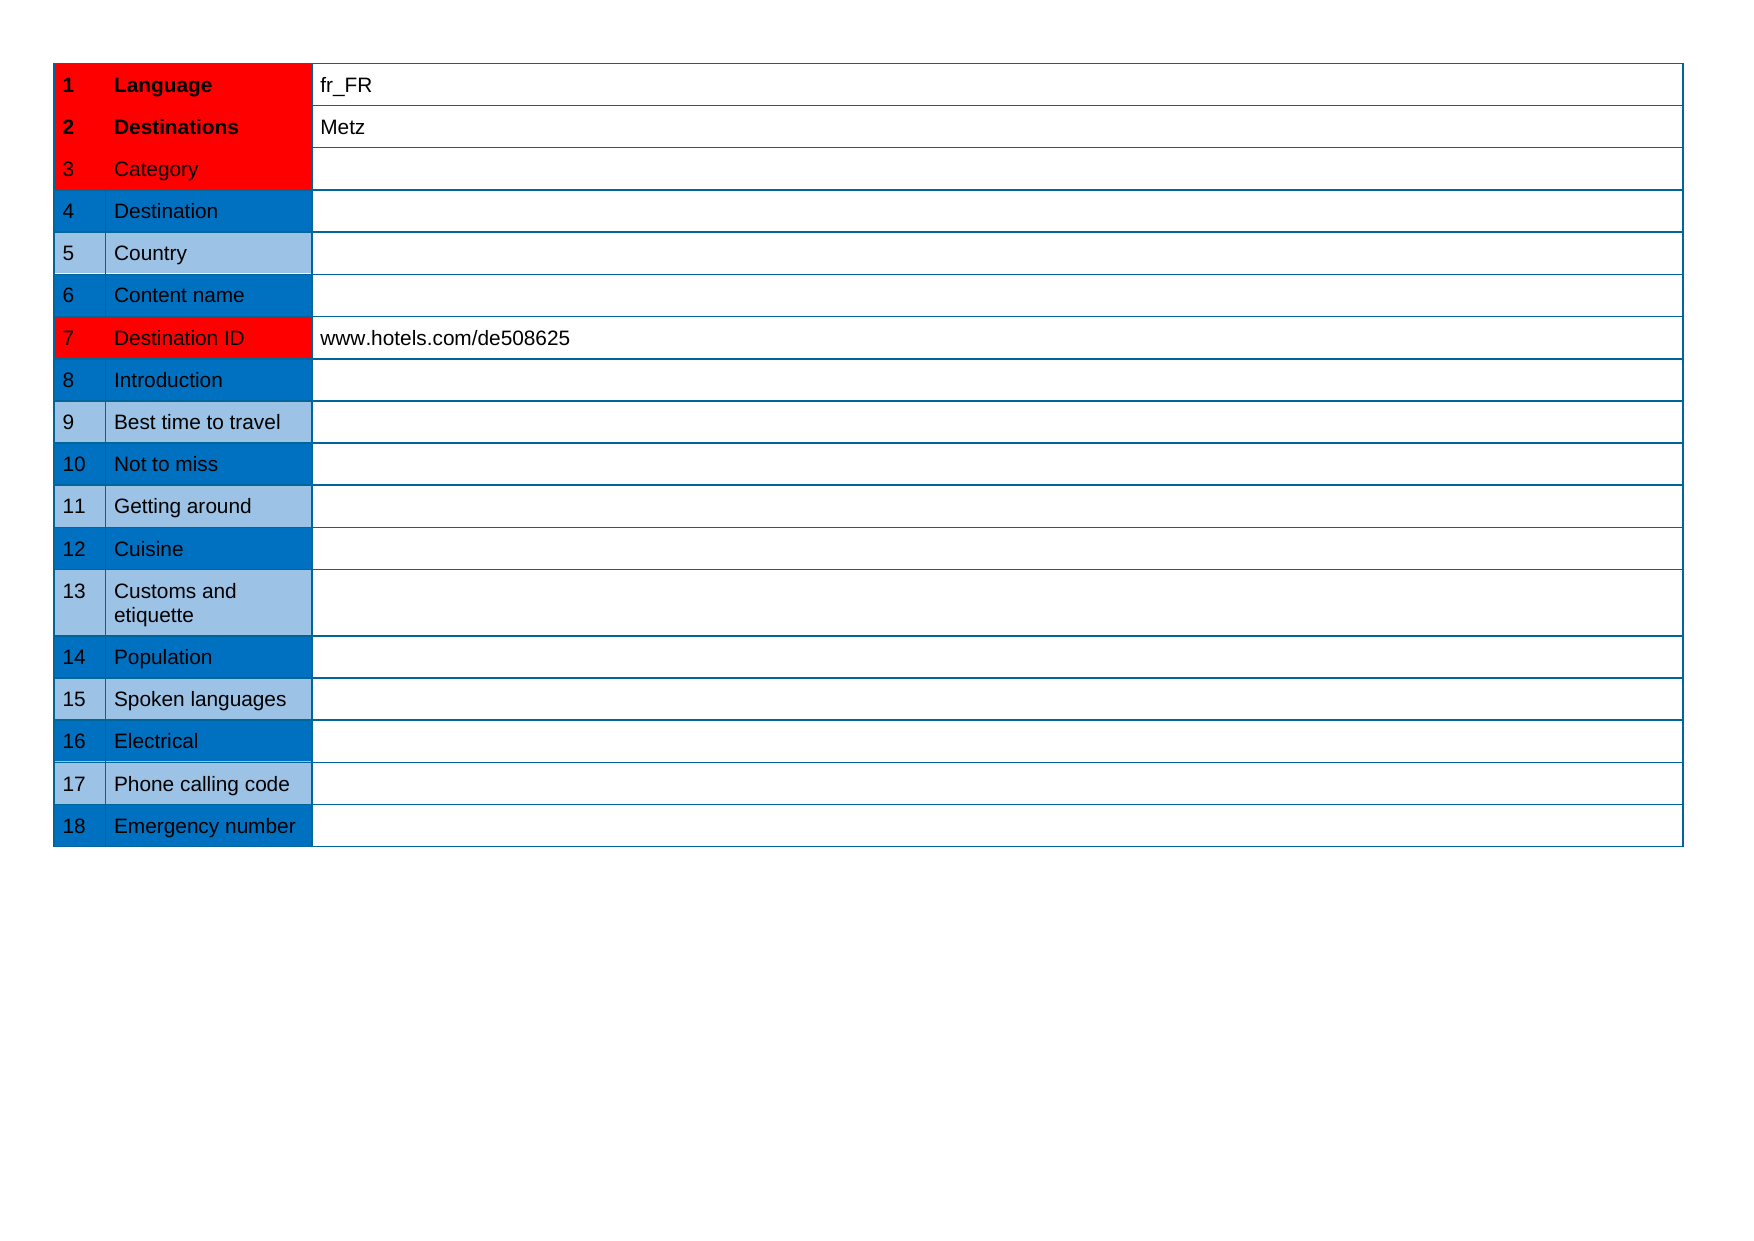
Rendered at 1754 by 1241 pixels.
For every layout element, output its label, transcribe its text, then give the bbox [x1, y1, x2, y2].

table_cell 8 [55, 360, 105, 400]
table_cell Cuisine [106, 528, 311, 569]
table_cell [313, 805, 1682, 846]
table_cell 2 [55, 106, 105, 147]
table_cell [313, 637, 1682, 677]
table_cell 9 [55, 402, 105, 442]
table_cell 14 [55, 637, 105, 677]
table_cell [313, 721, 1682, 761]
table_cell [313, 763, 1682, 804]
table_cell [313, 360, 1682, 400]
table_cell Electrical [106, 721, 311, 761]
table_cell Best time to travel [106, 402, 311, 442]
table_cell [313, 402, 1682, 442]
table_cell [313, 233, 1682, 273]
table_cell Country [106, 233, 311, 273]
table_cell Phone calling code [106, 763, 311, 804]
table_cell 4 [55, 191, 105, 231]
table_cell 13 [55, 570, 105, 635]
table_cell Destination [106, 191, 311, 231]
table_cell Destinations [106, 106, 311, 147]
table_cell Emergency number [106, 805, 311, 846]
table_cell 5 [55, 233, 105, 273]
table_cell [313, 191, 1682, 231]
table_cell [313, 679, 1682, 719]
table_cell [313, 148, 1682, 189]
table_cell 18 [55, 805, 105, 846]
table_cell Metz [313, 106, 1682, 147]
table_cell Category [106, 148, 311, 189]
table_cell 12 [55, 528, 105, 569]
table_cell [313, 275, 1682, 316]
table_cell 3 [55, 148, 105, 189]
table_cell [313, 486, 1682, 527]
table_cell Not to miss [106, 444, 311, 484]
table_cell 17 [55, 763, 105, 804]
table_header fr_FR [313, 64, 1682, 105]
table_cell 11 [55, 486, 105, 527]
table_cell Getting around [106, 486, 311, 527]
table_cell 6 [55, 275, 105, 316]
table_cell Customs and etiquette [106, 570, 311, 635]
table_cell [313, 570, 1682, 635]
table_header 1 [55, 64, 105, 105]
table_cell Introduction [106, 360, 311, 400]
table_cell Spoken languages [106, 679, 311, 719]
table_cell 15 [55, 679, 105, 719]
table_cell [313, 444, 1682, 484]
table_cell 7 [55, 317, 105, 358]
table_cell Destination ID [106, 317, 311, 358]
table_cell Content name [106, 275, 311, 316]
table_header Language [106, 64, 311, 105]
table_cell 16 [55, 721, 105, 761]
table_cell Population [106, 637, 311, 677]
table_cell [313, 528, 1682, 569]
table_cell 10 [55, 444, 105, 484]
table_cell www.hotels.com/de508625 [313, 317, 1682, 358]
